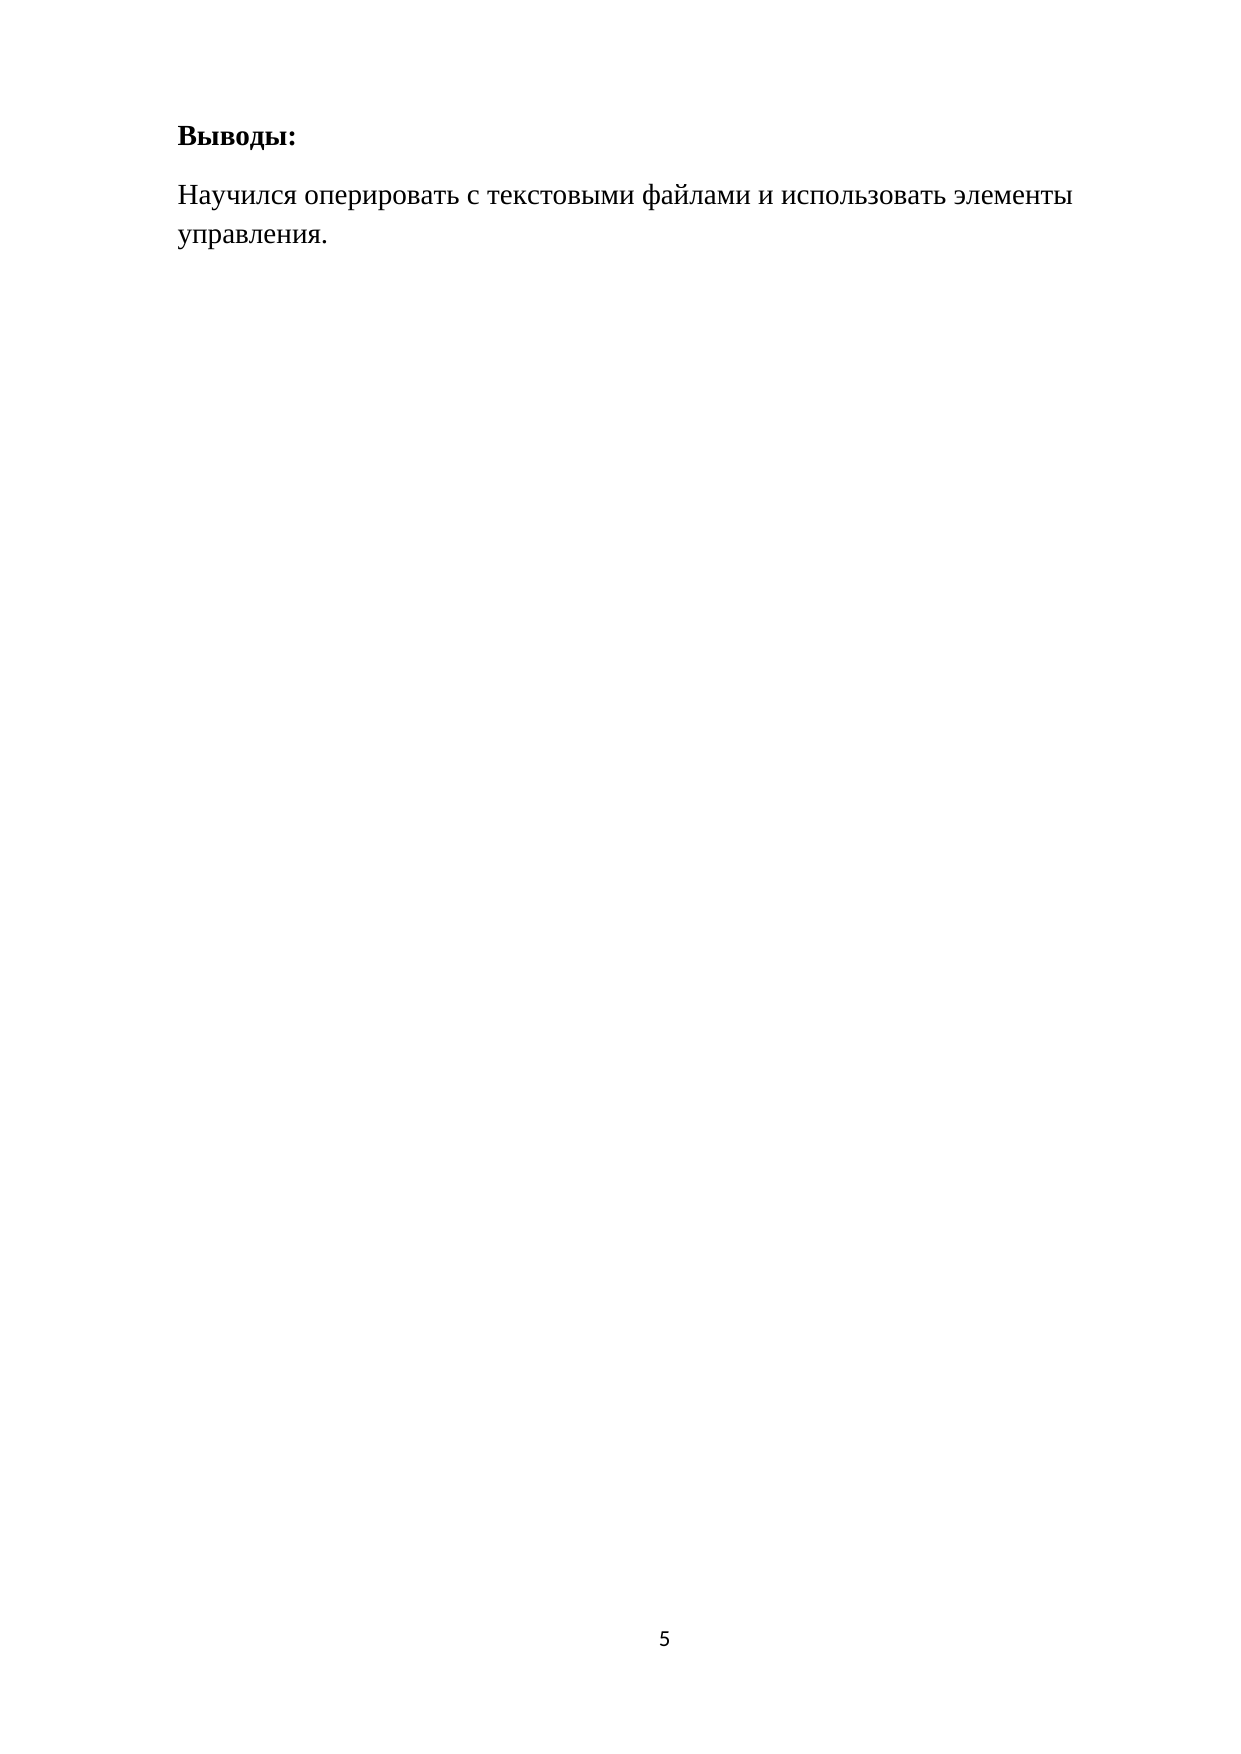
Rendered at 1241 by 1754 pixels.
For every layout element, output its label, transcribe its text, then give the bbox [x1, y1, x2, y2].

text Научился оперировать с текстовыми файлами и использовать элементы управления. [177, 177, 1152, 249]
text Выводы: [177, 118, 1152, 152]
